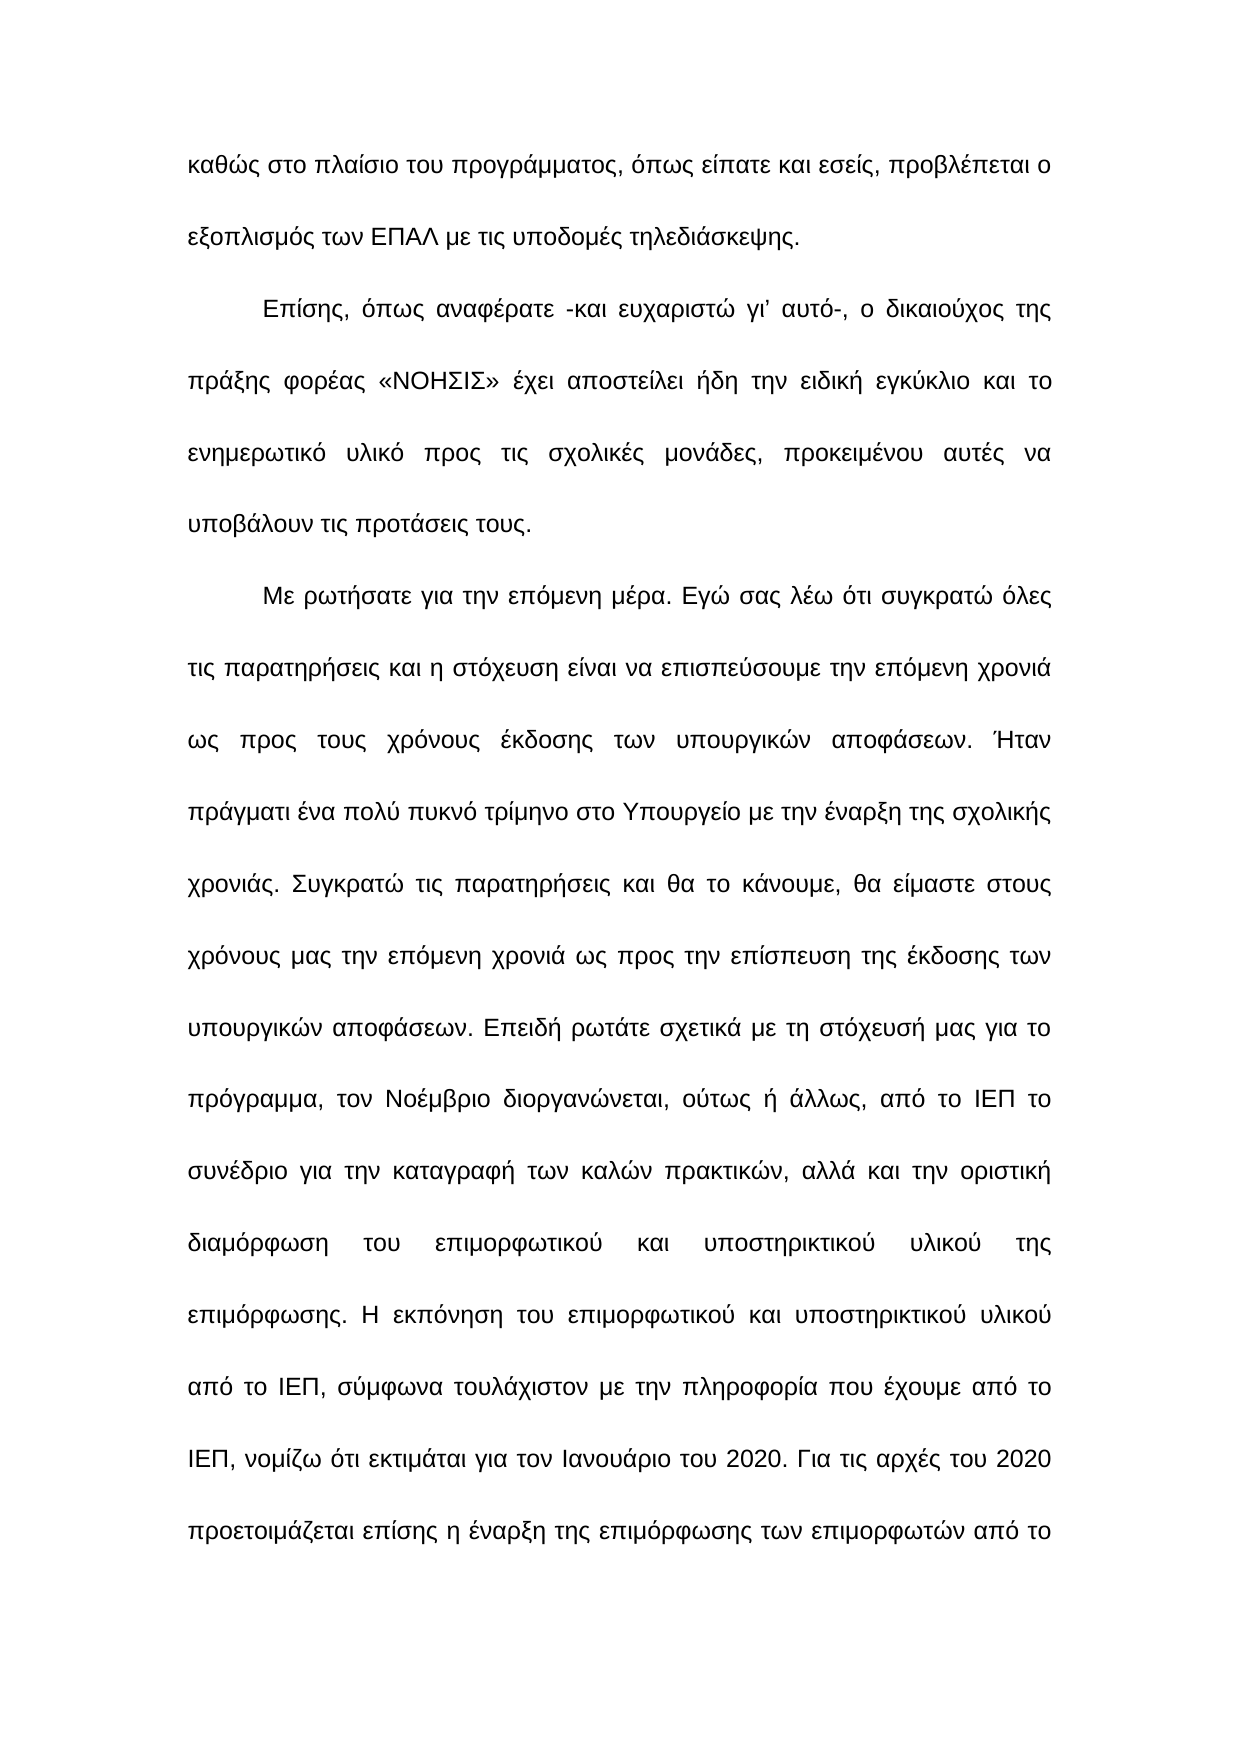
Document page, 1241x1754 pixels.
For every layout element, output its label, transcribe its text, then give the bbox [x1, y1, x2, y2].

text Επίσης, όπως αναφέρατε -και ευχαριστώ γι’ αυτό-, ο δικαιούχος της πράξης φορέας «ΝΟΗΣΙΣ» έχει αποστείλει ήδη την ειδική εγκύκλιο και το ενημερωτικό υλικό προς τις σχολικές μονάδες, προκειμένου αυτές να υποβάλουν τις προτάσεις τους. [187, 294, 1053, 538]
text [187, 581, 1053, 1544]
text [187, 150, 1053, 251]
